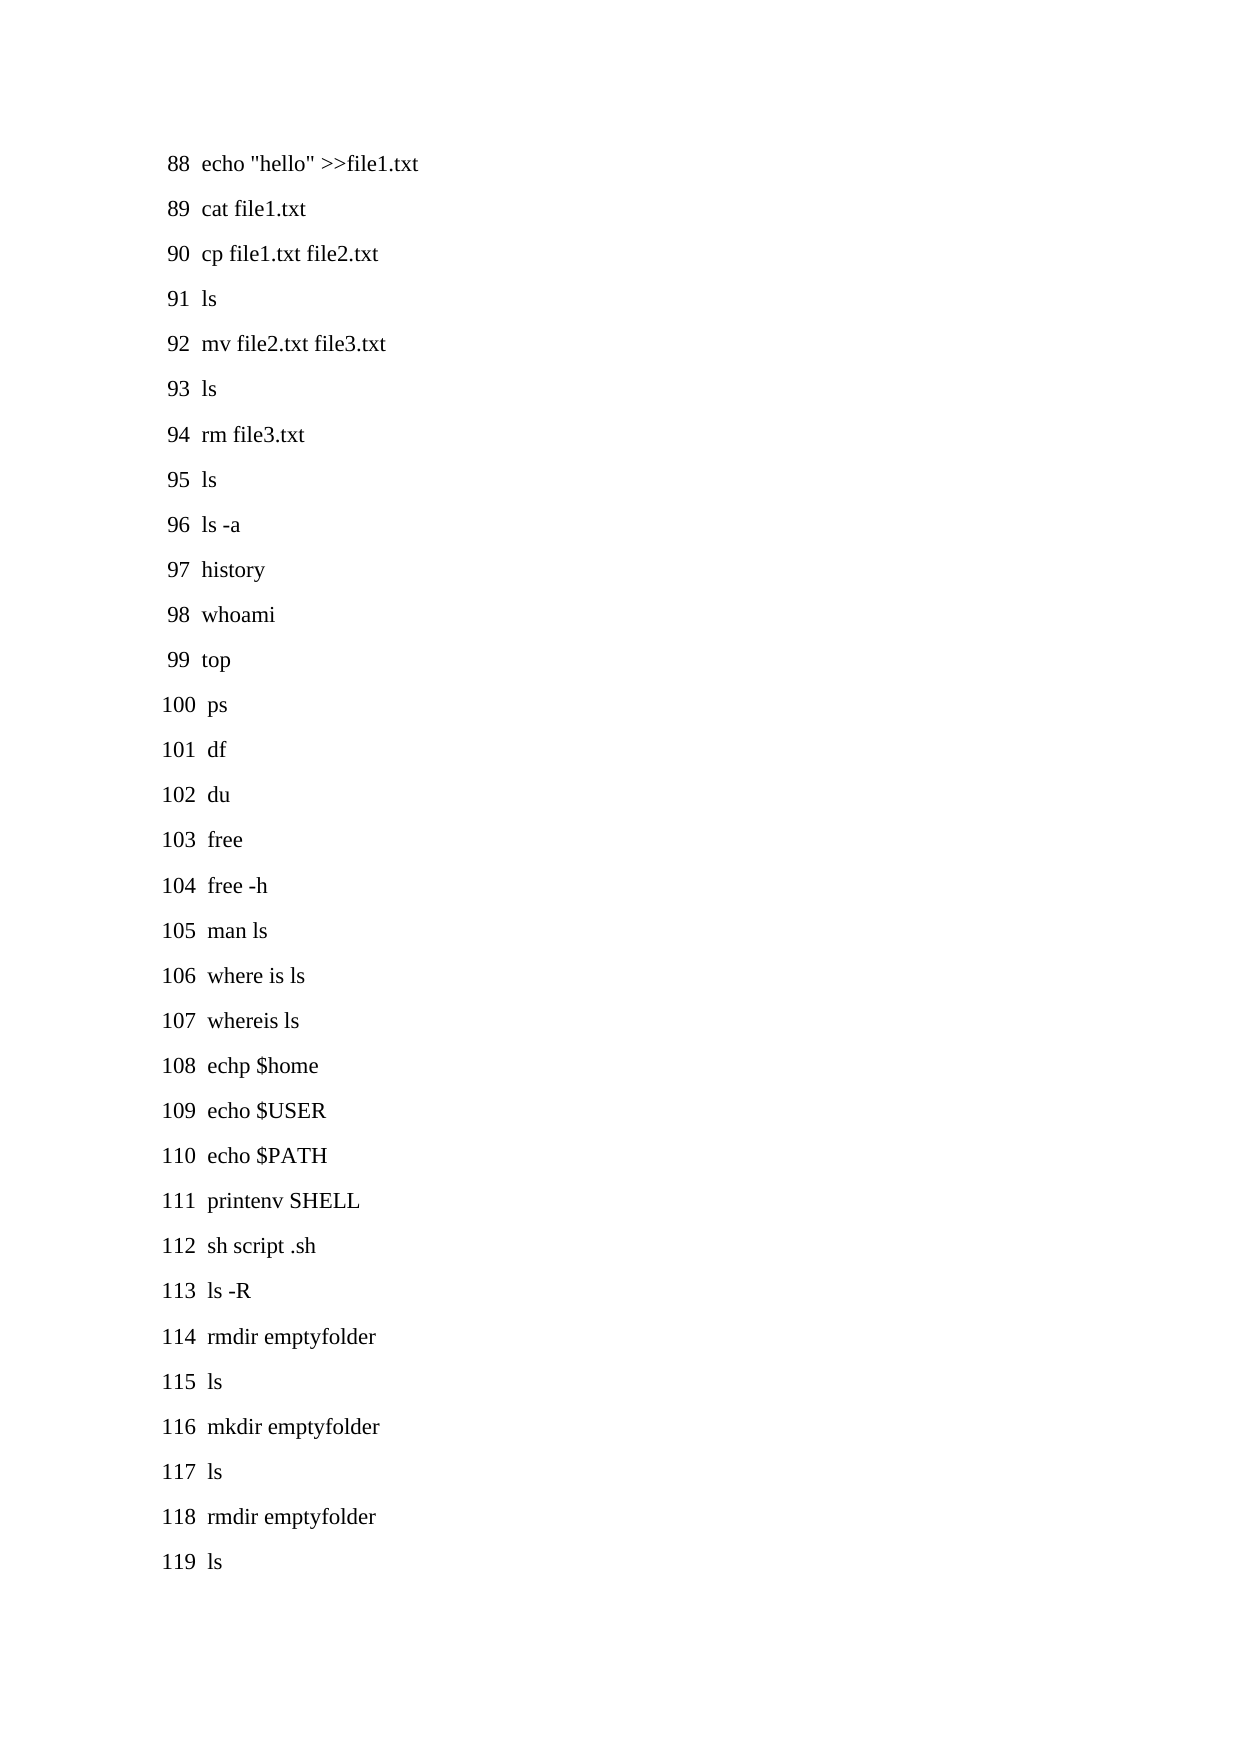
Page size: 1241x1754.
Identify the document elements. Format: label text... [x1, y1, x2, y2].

text 104 free -h [150, 872, 1090, 898]
text 100 ps [150, 691, 1090, 718]
text 105 man ls [150, 917, 1090, 943]
text 118 rmdir emptyfolder [150, 1503, 1090, 1529]
text 112 sh script .sh [150, 1232, 1090, 1259]
text 92 mv file2.txt file3.txt [150, 330, 1090, 357]
text 96 ls -a [150, 511, 1090, 537]
text 98 whoami [150, 601, 1090, 627]
text 111 printenv SHELL [150, 1187, 1090, 1214]
text 108 echp $home [150, 1052, 1090, 1078]
text 113 ls -R [150, 1278, 1090, 1304]
text 95 ls [150, 466, 1090, 492]
text 106 where is ls [150, 962, 1090, 988]
text 117 ls [150, 1458, 1090, 1484]
text 102 du [150, 781, 1090, 808]
text 110 echo $PATH [150, 1142, 1090, 1169]
text 97 history [150, 556, 1090, 582]
text 116 mkdir emptyfolder [150, 1413, 1090, 1439]
text 91 ls [150, 285, 1090, 312]
text 93 ls [150, 376, 1090, 402]
text 94 rm file3.txt [150, 421, 1090, 447]
text 99 top [150, 646, 1090, 672]
text 103 free [150, 827, 1090, 853]
text 119 ls [150, 1548, 1090, 1574]
text 88 echo "hello" >>file1.txt [150, 150, 1090, 176]
text 115 ls [150, 1368, 1090, 1394]
text 109 echo $USER [150, 1097, 1090, 1123]
text 89 cat file1.txt [150, 195, 1090, 221]
text 114 rmdir emptyfolder [150, 1323, 1090, 1349]
text 101 df [150, 736, 1090, 763]
text 90 cp file1.txt file2.txt [150, 240, 1090, 267]
text 107 whereis ls [150, 1007, 1090, 1033]
